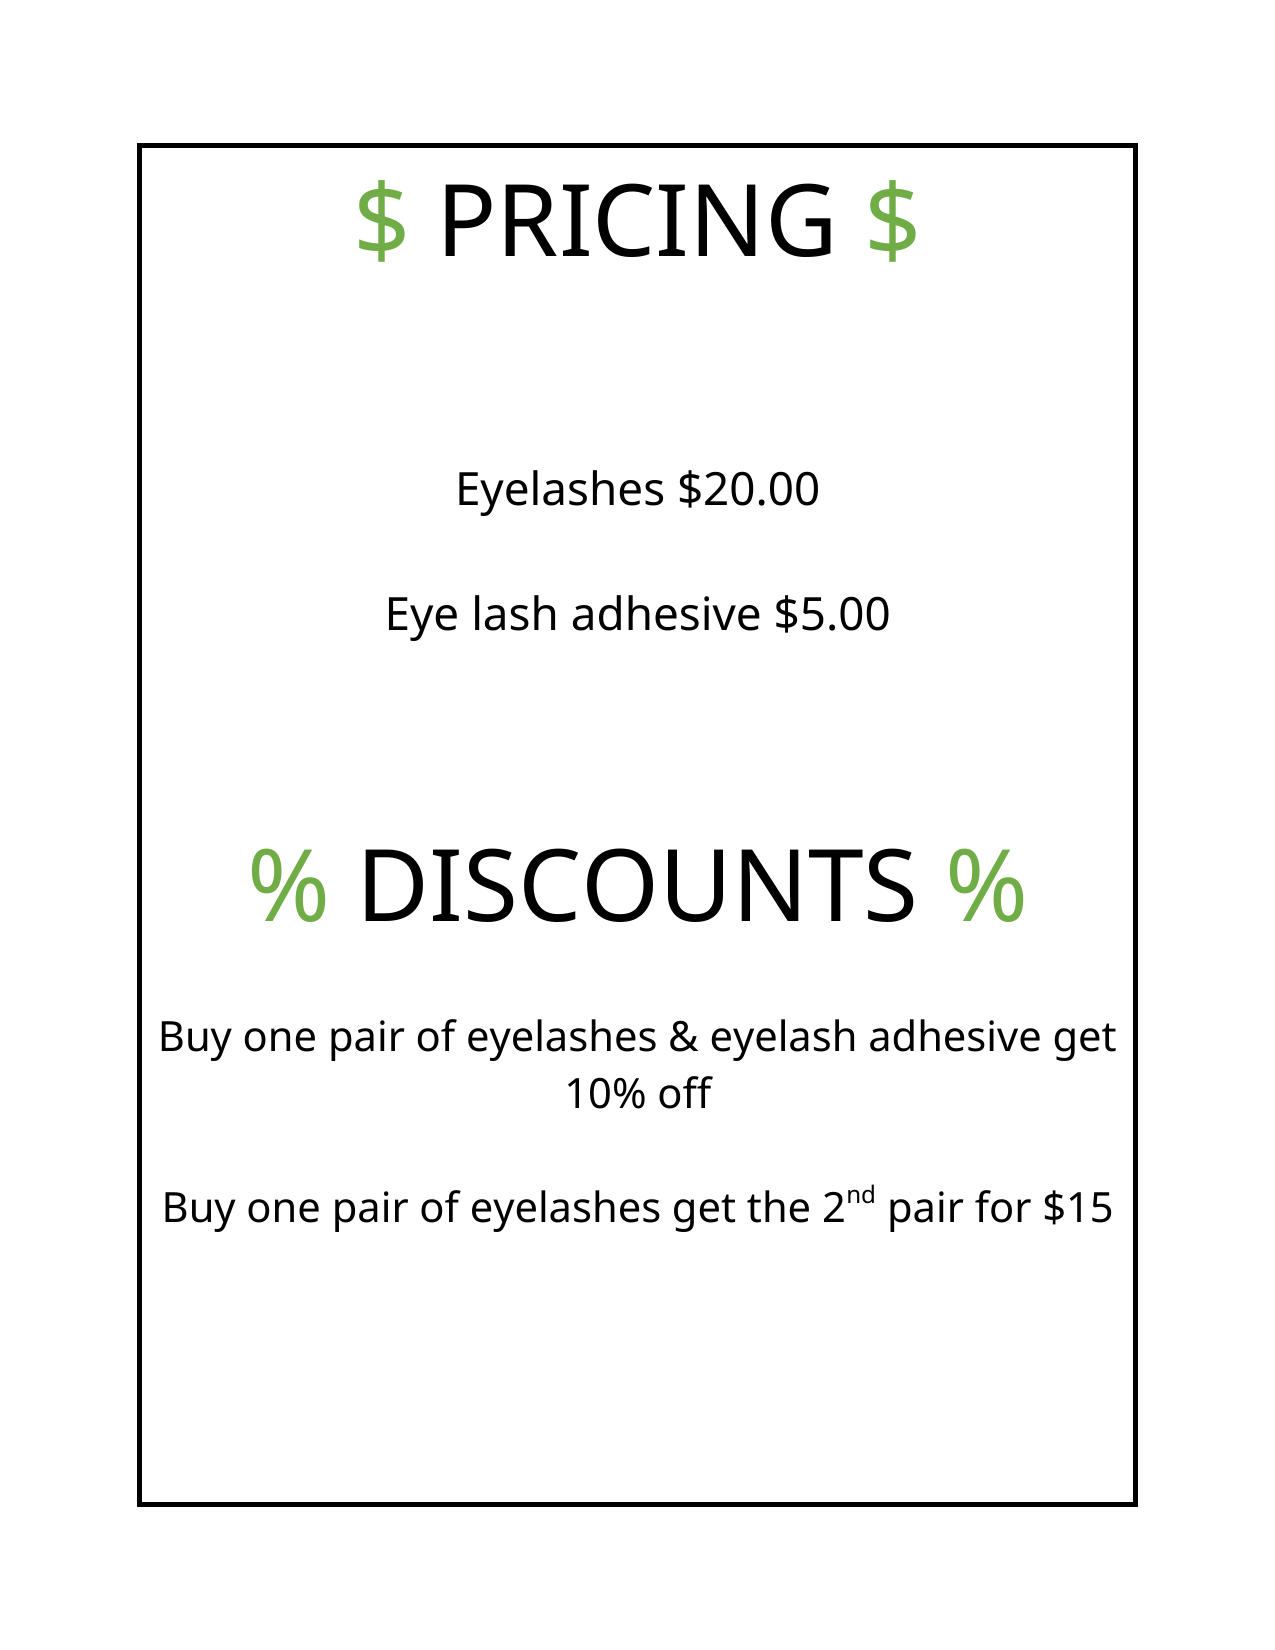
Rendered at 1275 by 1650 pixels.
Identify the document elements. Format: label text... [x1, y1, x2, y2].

text Eye lash adhesive $5.00 [150, 581, 1125, 644]
text Buy one pair of eyelashes & eyelash adhesive get 10% off [150, 1007, 1125, 1121]
text $ PRICING $ [150, 150, 1125, 286]
text Eyelashes $20.00 [150, 457, 1125, 519]
text Buy one pair of eyelashes get the 2nd pair for $15 [150, 1177, 1125, 1234]
text % DISCOUNTS % [150, 814, 1125, 950]
